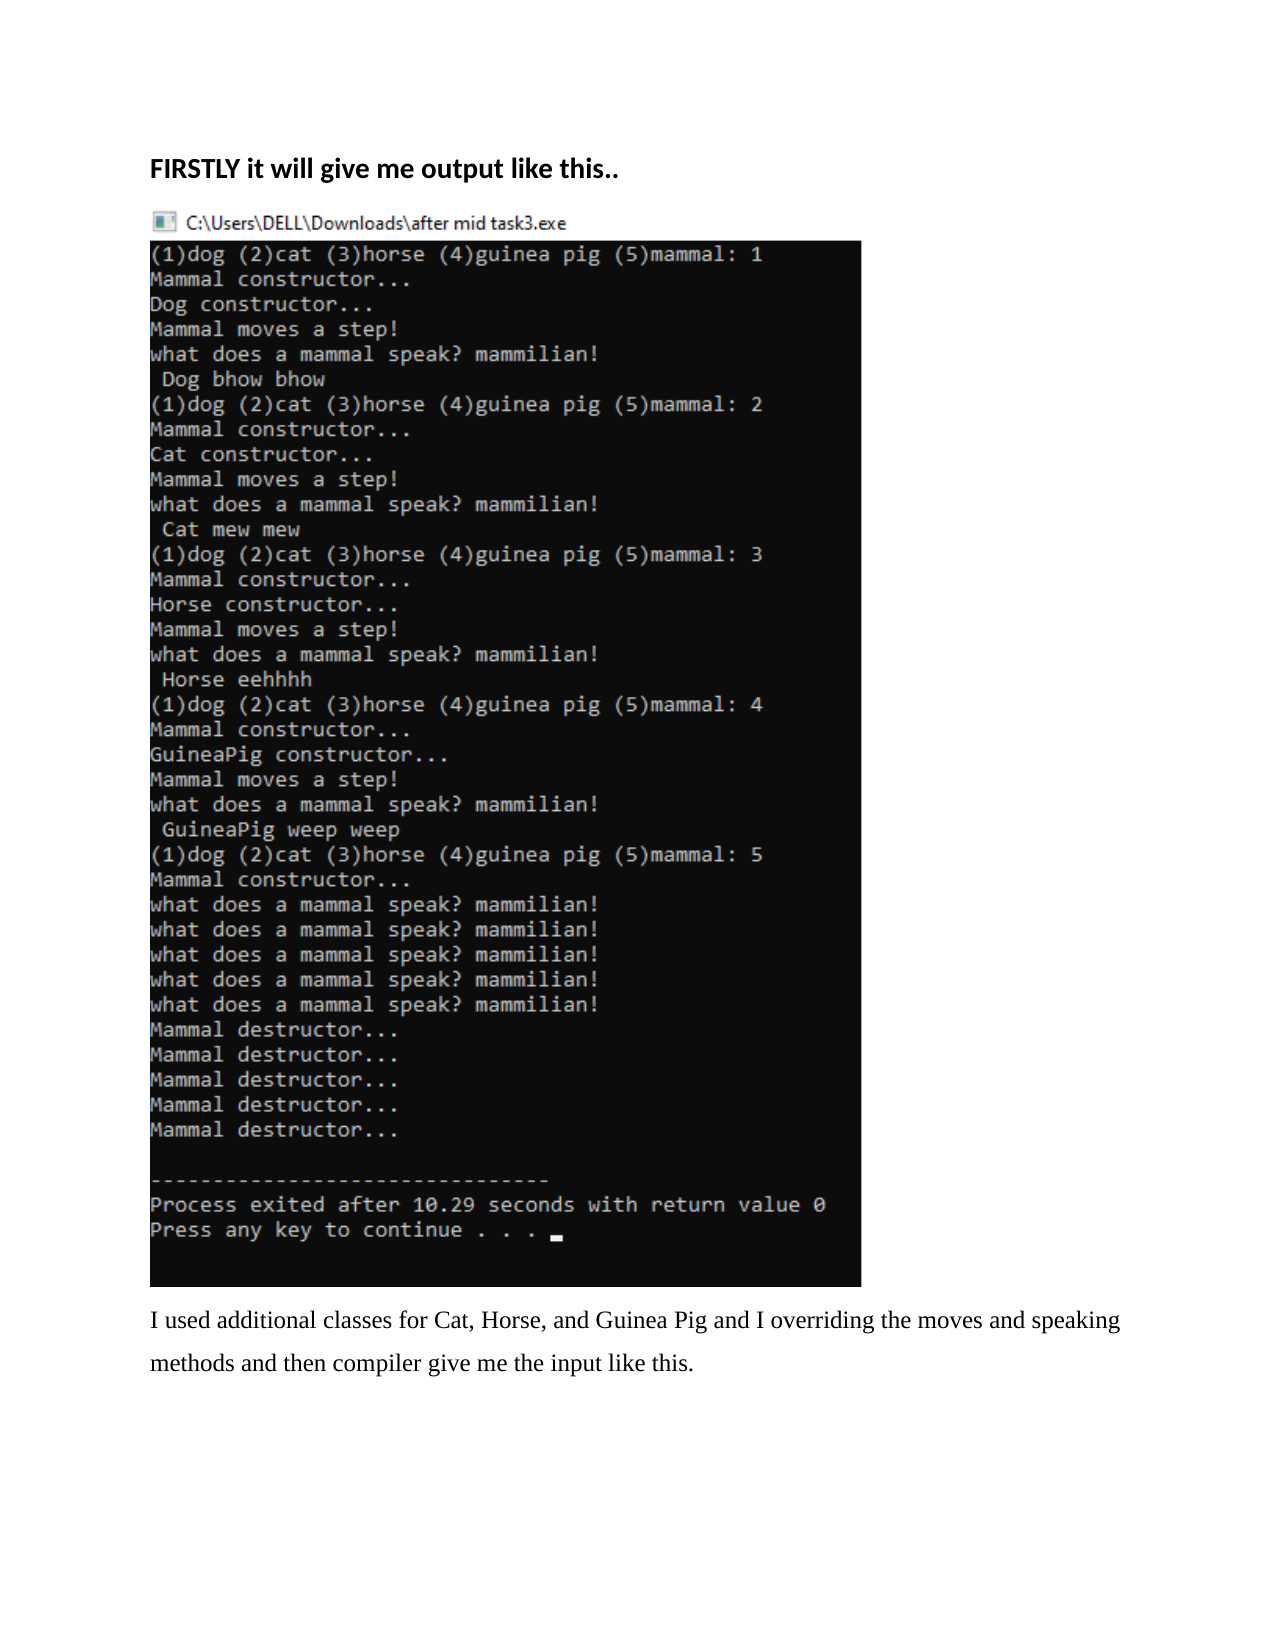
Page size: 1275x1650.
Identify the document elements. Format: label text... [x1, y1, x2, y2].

text I used additional classes for Cat, Horse, and Guinea Pig and I overriding the moves and speaking methods and then compiler give me the input like this. [150, 1305, 1125, 1377]
text FIRSTLY it will give me output like this.. [150, 150, 1125, 186]
picture [150, 205, 862, 1287]
